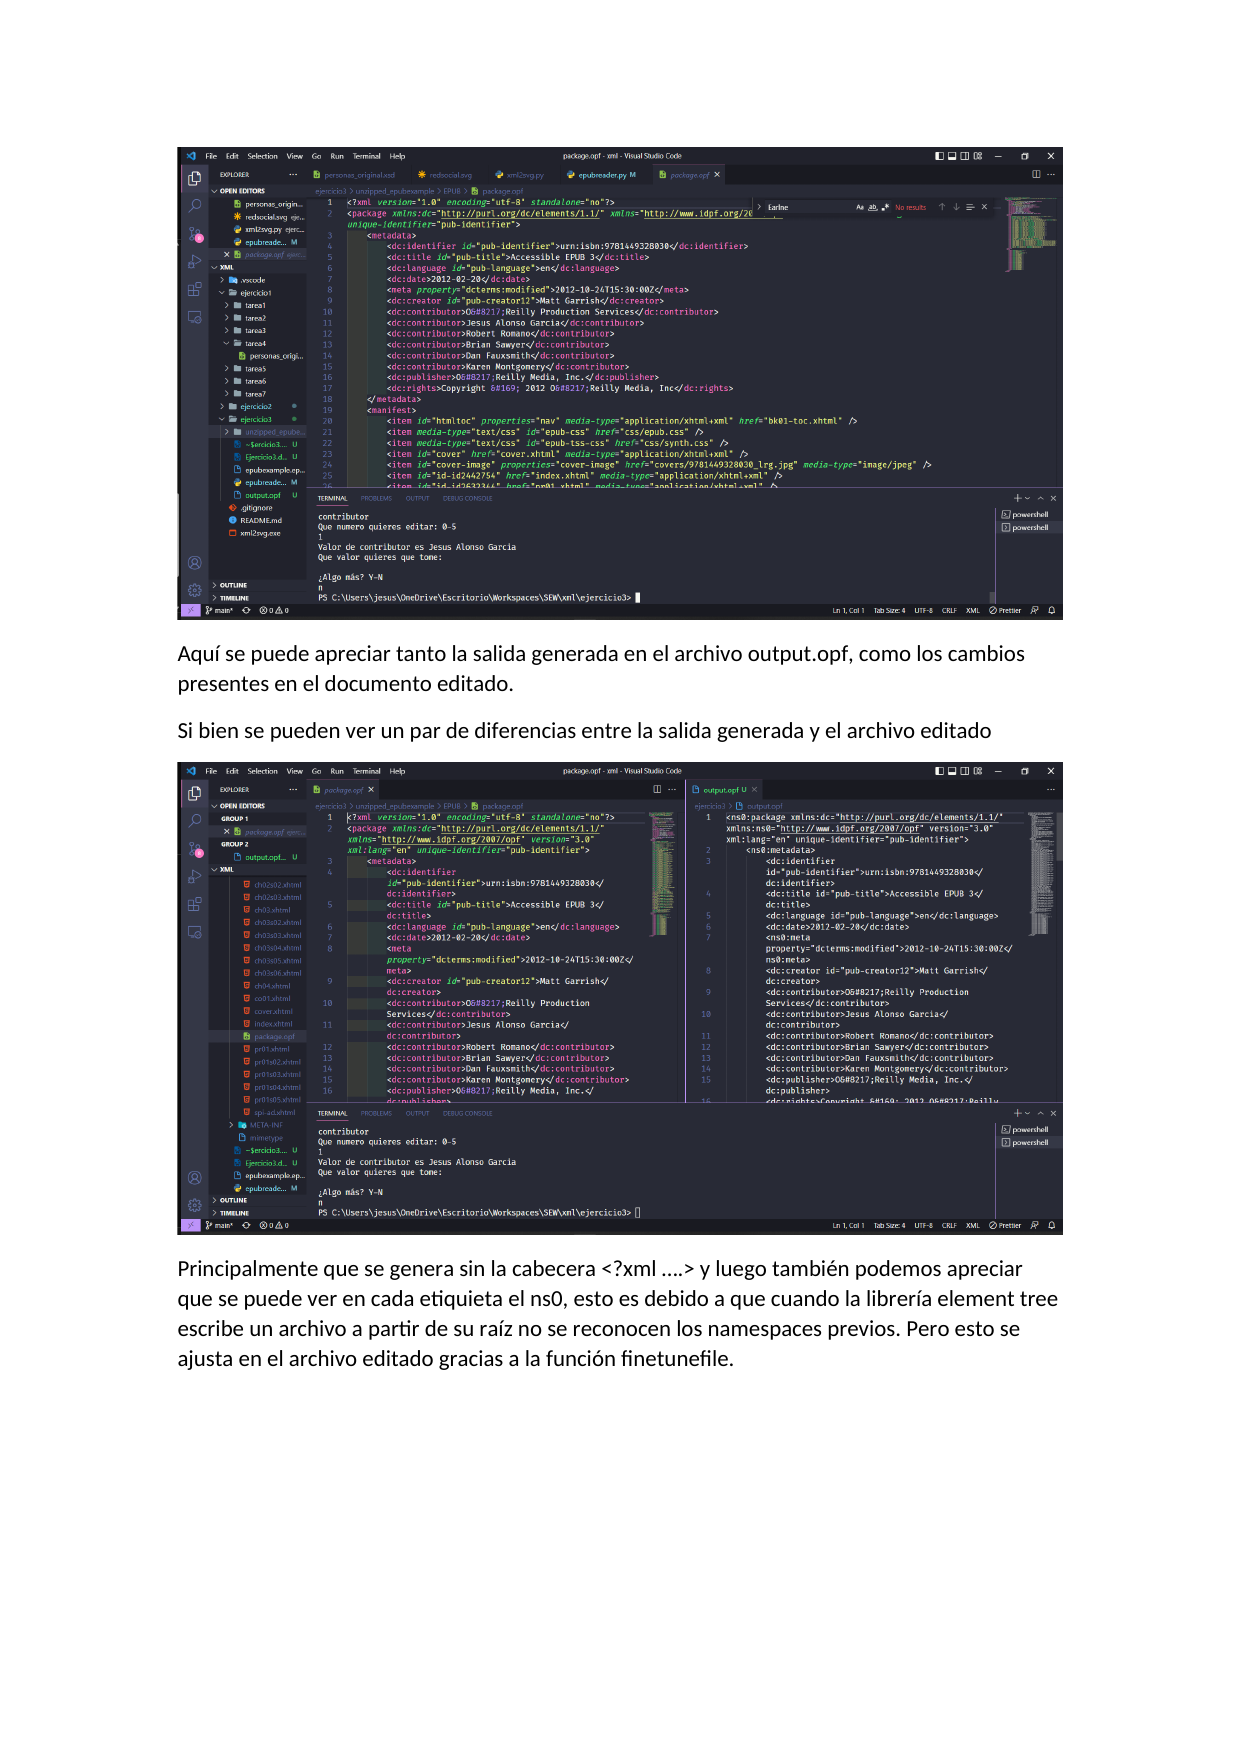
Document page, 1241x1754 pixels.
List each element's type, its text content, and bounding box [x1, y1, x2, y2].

picture [177, 762, 1063, 1235]
text Aquí se puede apreciar tanto la salida generada en el archivo output.opf, como los cambios presentes en el documento editado. [177, 639, 1063, 697]
text Principalmente que se genera sin la cabecera <?xml ….> y luego también podemos apreciar que se puede ver en cada etiquieta el ns0, esto es debido a que cuando la librería element tree escribe un archivo a partir de su raíz no se reconocen los namespaces previos. Pero esto se ajusta en el archivo editado gracias a la función finetunefile. [177, 1254, 1063, 1372]
text Si bien se pueden ver un par de diferencias entre la salida generada y el archivo editado [177, 716, 1063, 744]
picture [177, 147, 1063, 620]
